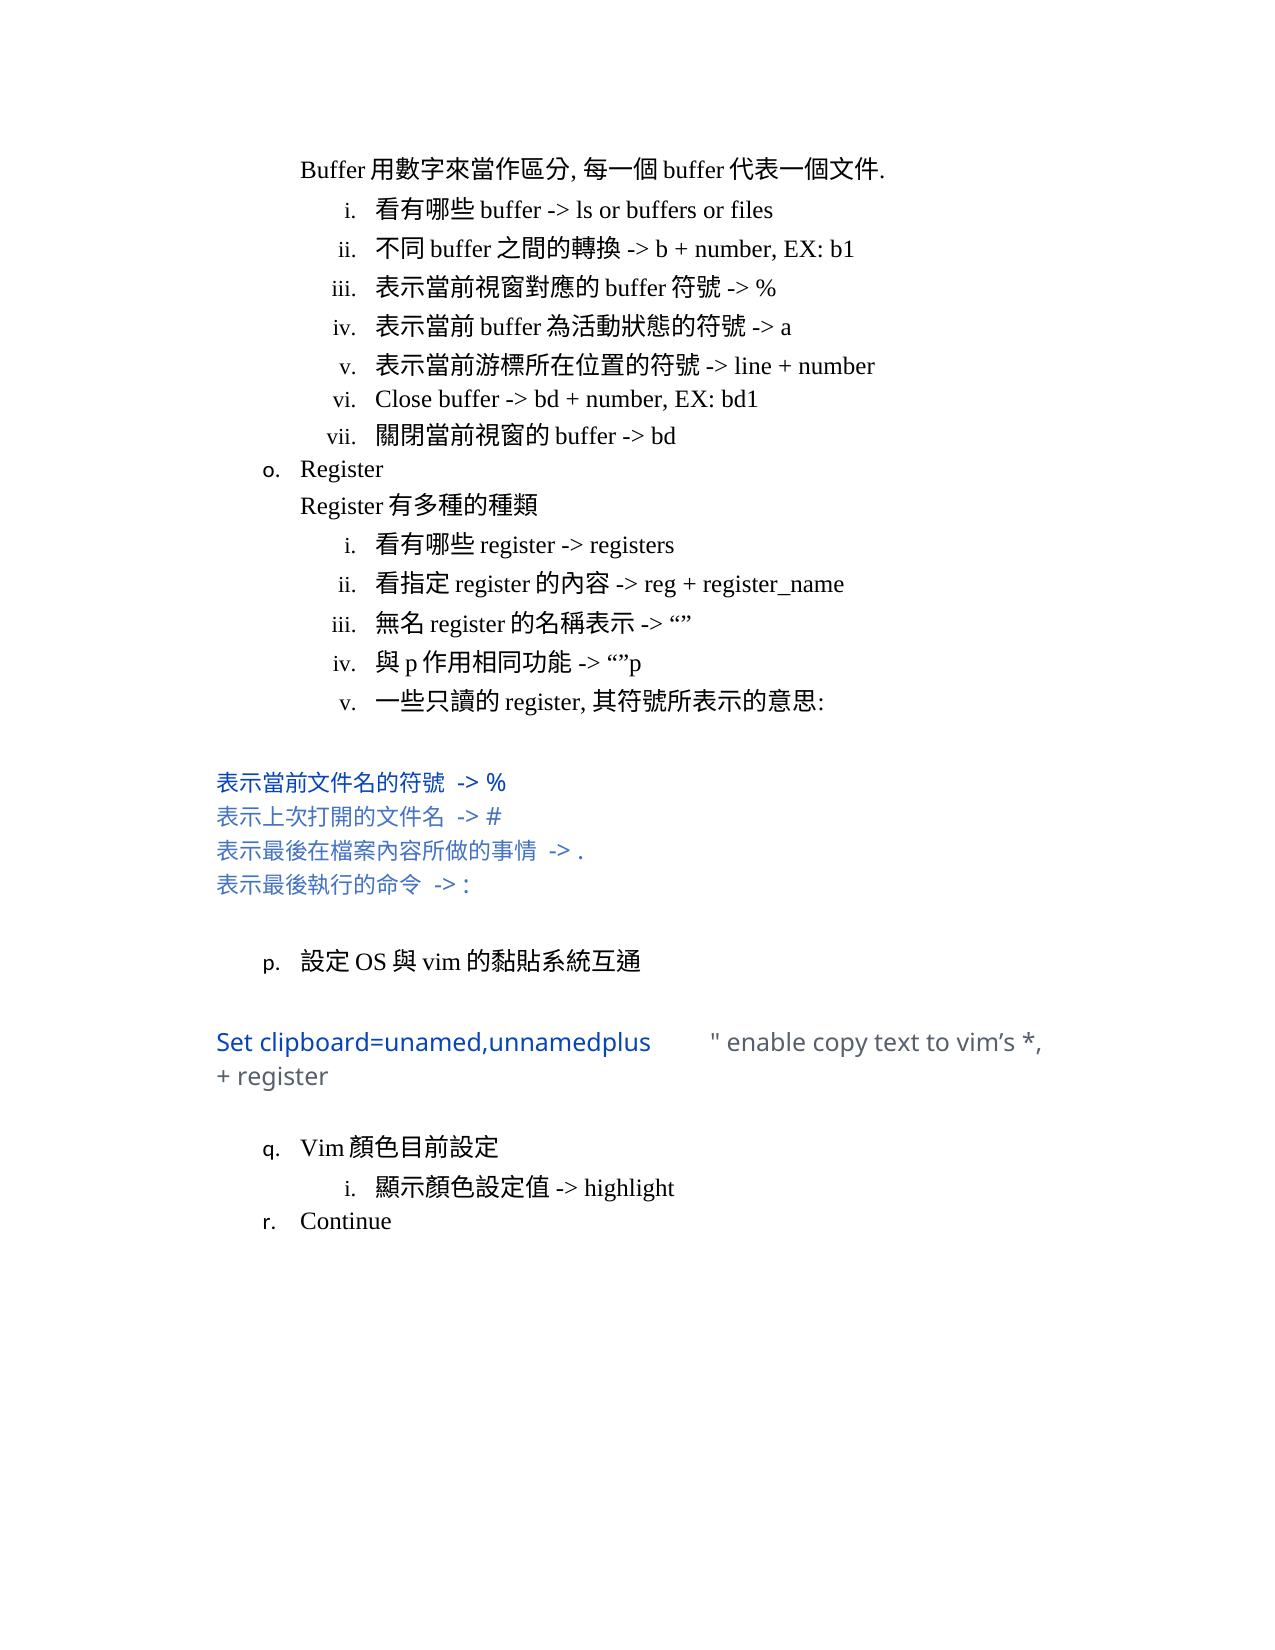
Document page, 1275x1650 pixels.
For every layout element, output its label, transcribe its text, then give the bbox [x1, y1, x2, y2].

list Register有多種的種類 [300, 486, 1125, 522]
list 看有哪些buffer -> ls or buffers or files [356, 189, 1125, 225]
list 表示當前視窗對應的buffer符號 -> % [356, 267, 1125, 303]
list 關閉當前視窗的buffer -> bd [356, 415, 1125, 452]
list 看指定register的內容 -> reg + register_name [356, 564, 1125, 600]
list Vim顏色目前設定 [262, 1128, 1125, 1164]
list 顯示顏色設定值 -> highlight [356, 1167, 1125, 1203]
list 與p作用相同功能 -> “”p [356, 642, 1125, 678]
list 一些只讀的register, 其符號所表示的意思: [356, 681, 1125, 717]
list 設定OS與vim的黏貼系統互通 [262, 941, 1125, 977]
list 看有哪些register -> registers [356, 525, 1125, 561]
list 無名register的名稱表示 -> “” [356, 603, 1125, 639]
list Close buffer -> bd + number, EX: bd1 [356, 384, 1125, 413]
list 表示當前buffer為活動狀態的符號 -> a [356, 306, 1125, 342]
list Register [262, 454, 1125, 483]
list Continue [262, 1206, 1125, 1235]
list 不同buffer之間的轉換 -> b + number, EX: b1 [356, 228, 1125, 264]
list Buffer用數字來當作區分, 每一個buffer代表一個文件. [300, 150, 1125, 186]
list 表示當前游標所在位置的符號 -> line + number [356, 345, 1125, 382]
